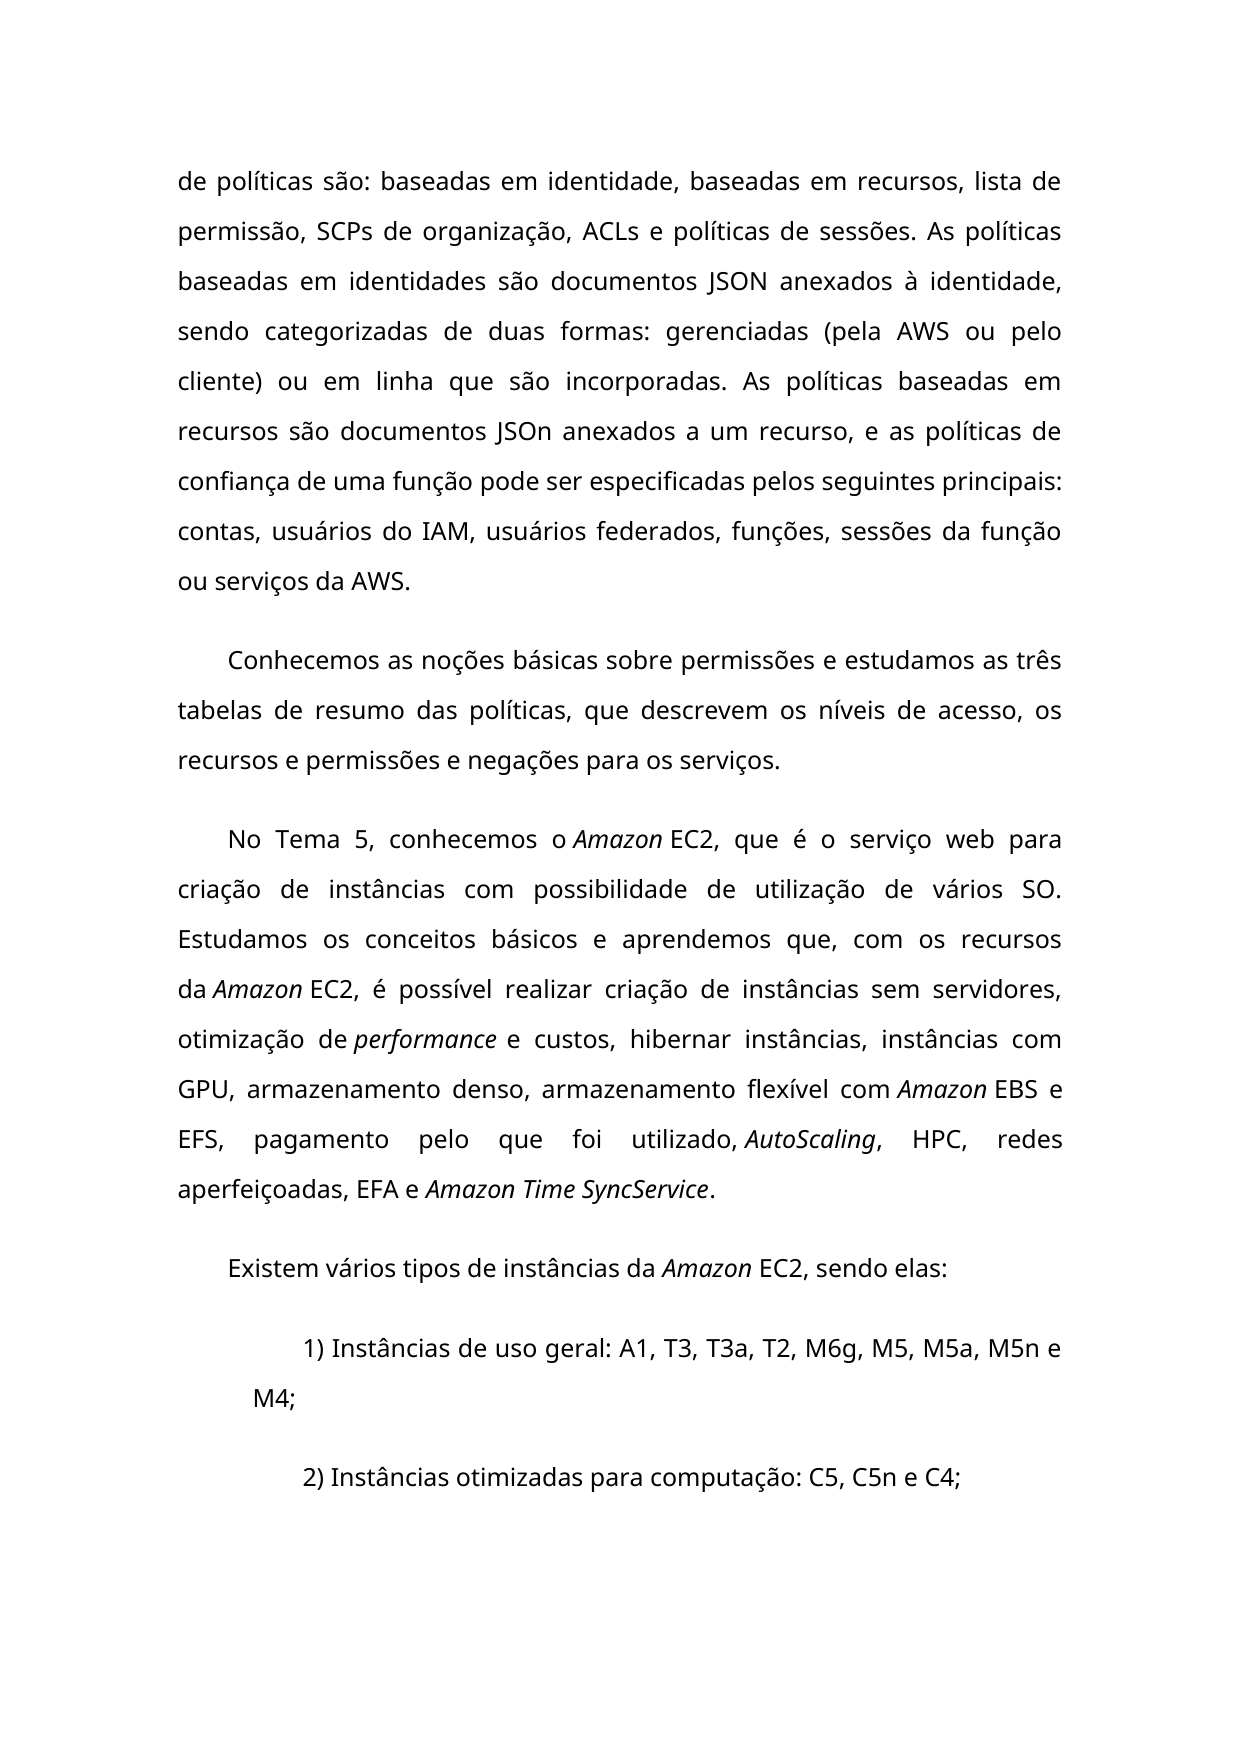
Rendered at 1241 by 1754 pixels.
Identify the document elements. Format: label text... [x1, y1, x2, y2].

text No Tema 5, conhecemos o Amazon EC2, que é o serviço web para criação de instâncias com possibilidade de utilização de vários SO. Estudamos os conceitos básicos e aprendemos que, com os recursos da Amazon EC2, é possível realizar criação de instâncias sem servidores, otimização de performance e custos, hibernar instâncias, instâncias com GPU, armazenamento denso, armazenamento flexível com Amazon EBS e EFS, pagamento pelo que foi utilizado, AutoScaling, HPC, redes aperfeiçoadas, EFA e Amazon Time SyncService. [177, 806, 1063, 1206]
text 1) Instâncias de uso geral: A1, T3, T3a, T2, M6g, M5, M5a, M5n e M4; [252, 1314, 1063, 1414]
text Existem vários tipos de instâncias da Amazon EC2, sendo elas: [177, 1235, 1063, 1285]
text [177, 148, 1063, 598]
text 2) Instâncias otimizadas para computação: C5, C5n e C4; [252, 1443, 1063, 1493]
text Conhecemos as noções básicas sobre permissões e estudamos as três tabelas de resumo das políticas, que descrevem os níveis de acesso, os recursos e permissões e negações para os serviços. [177, 627, 1063, 777]
